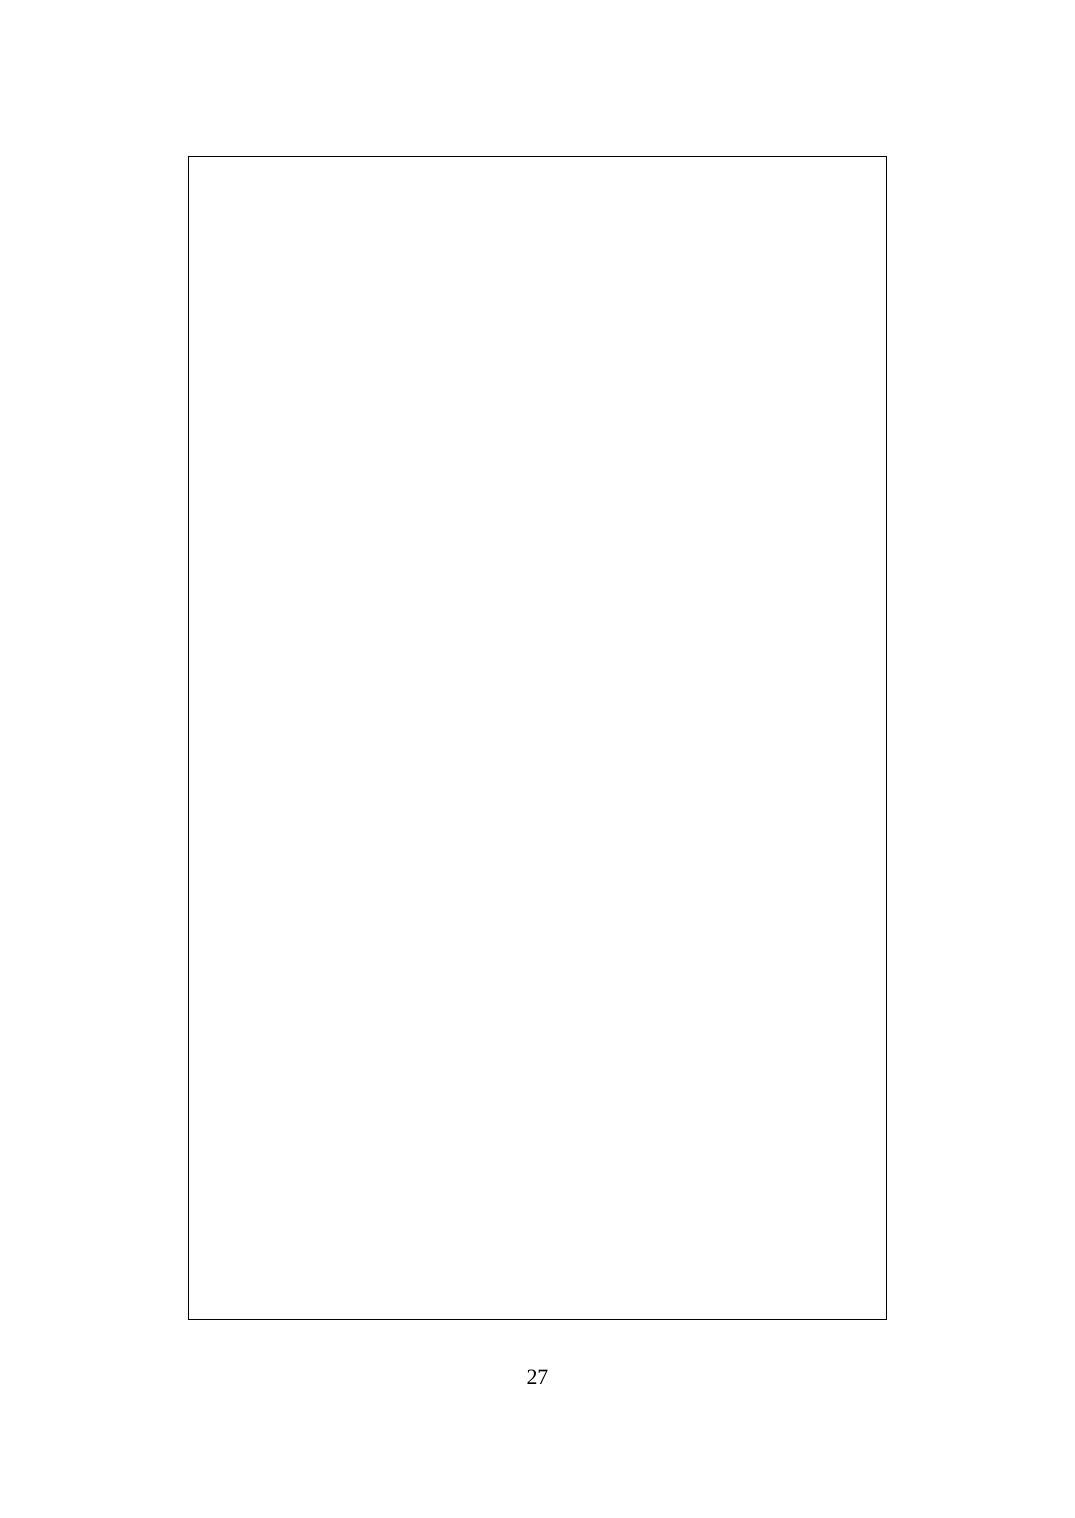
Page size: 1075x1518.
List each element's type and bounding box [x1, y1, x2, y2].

table_header [189, 157, 886, 1318]
